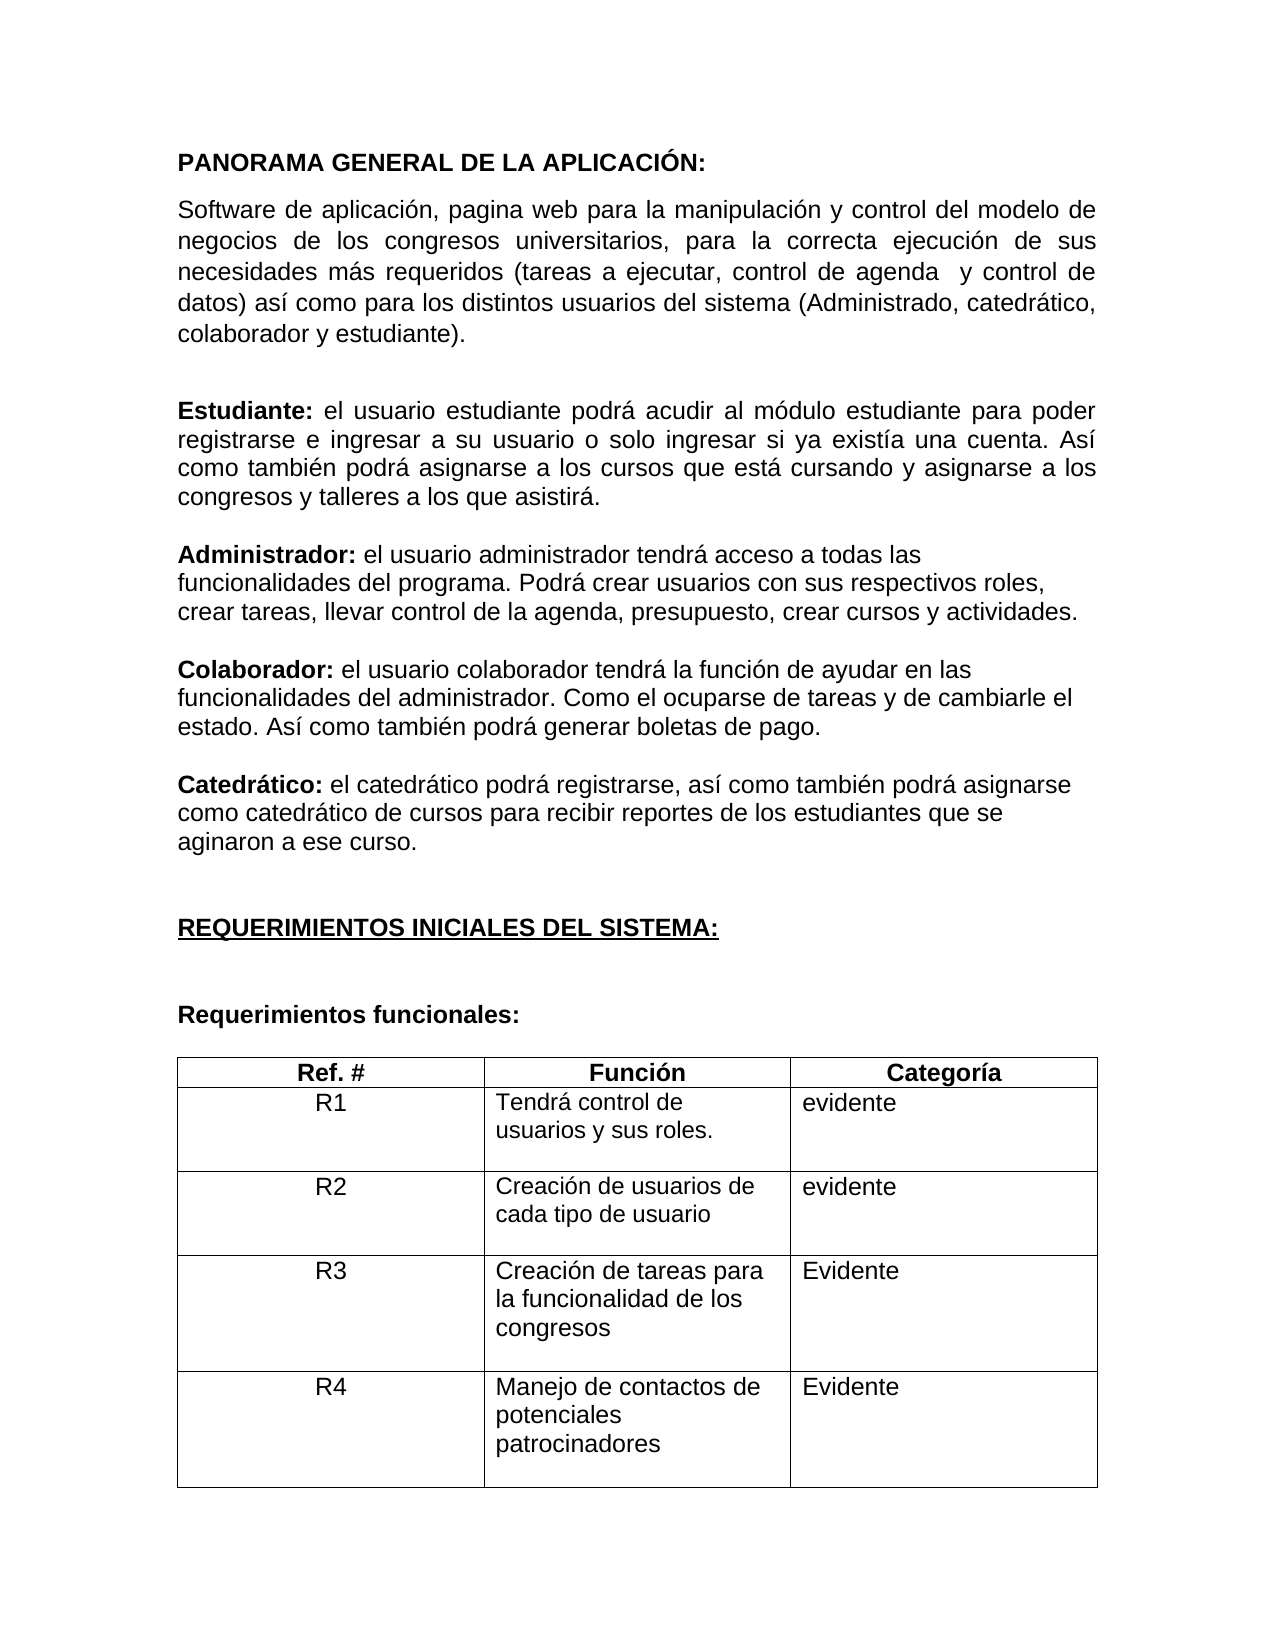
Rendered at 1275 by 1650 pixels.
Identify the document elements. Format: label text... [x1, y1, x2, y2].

table_cell Evidente [791, 1256, 1097, 1371]
text Estudiante: el usuario estudiante podrá acudir al módulo estudiante para poder registrarse e ingresar a su usuario o solo ingresar si ya existía una cuenta. Así como también podrá asignarse a los cursos que está cursando y asignarse a los congresos y talleres a los que asistirá. [177, 396, 1098, 511]
table_cell evidente [791, 1172, 1097, 1255]
text REQUERIMIENTOS INICIALES DEL SISTEMA: [177, 913, 1098, 942]
table_header Ref. # [178, 1058, 484, 1087]
text Requerimientos funcionales: [177, 1000, 1098, 1028]
table_cell R1 [178, 1088, 484, 1171]
table_cell Creación de tareas para la funcionalidad de los congresos [485, 1256, 790, 1371]
table_header Categoría [791, 1058, 1097, 1087]
table_cell Creación de usuarios de cada tipo de usuario [485, 1172, 790, 1255]
table_cell Tendrá control de usuarios y sus roles. [485, 1088, 790, 1171]
text Colaborador: el usuario colaborador tendrá la función de ayudar en las funcionalidades del administrador. Como el ocuparse de tareas y de cambiarle el estado. Así como también podrá generar boletas de pago. [177, 655, 1098, 741]
table_cell evidente [791, 1088, 1097, 1171]
table_cell Evidente [791, 1372, 1097, 1487]
table_cell Manejo de contactos de potenciales patrocinadores [485, 1372, 790, 1487]
text Administrador: el usuario administrador tendrá acceso a todas las funcionalidades del programa. Podrá crear usuarios con sus respectivos roles, crear tareas, llevar control de la agenda, presupuesto, crear cursos y actividades. [177, 540, 1098, 626]
table_cell R4 [178, 1372, 484, 1487]
text Software de aplicación, pagina web para la manipulación y control del modelo de negocios de los congresos universitarios, para la correcta ejecución de sus necesidades más requeridos (tareas a ejecutar, control de agenda y control de datos) así como para los distintos usuarios del sistema (Administrado, catedrático, colaborador y estudiante). [177, 195, 1098, 348]
table_cell R2 [178, 1172, 484, 1255]
text Catedrático: el catedrático podrá registrarse, así como también podrá asignarse como catedrático de cursos para recibir reportes de los estudiantes que se aginaron a ese curso. [177, 770, 1098, 856]
text PANORAMA GENERAL DE LA APLICACIÓN: [177, 148, 1098, 176]
table_header Función [485, 1058, 790, 1087]
table_cell R3 [178, 1256, 484, 1371]
